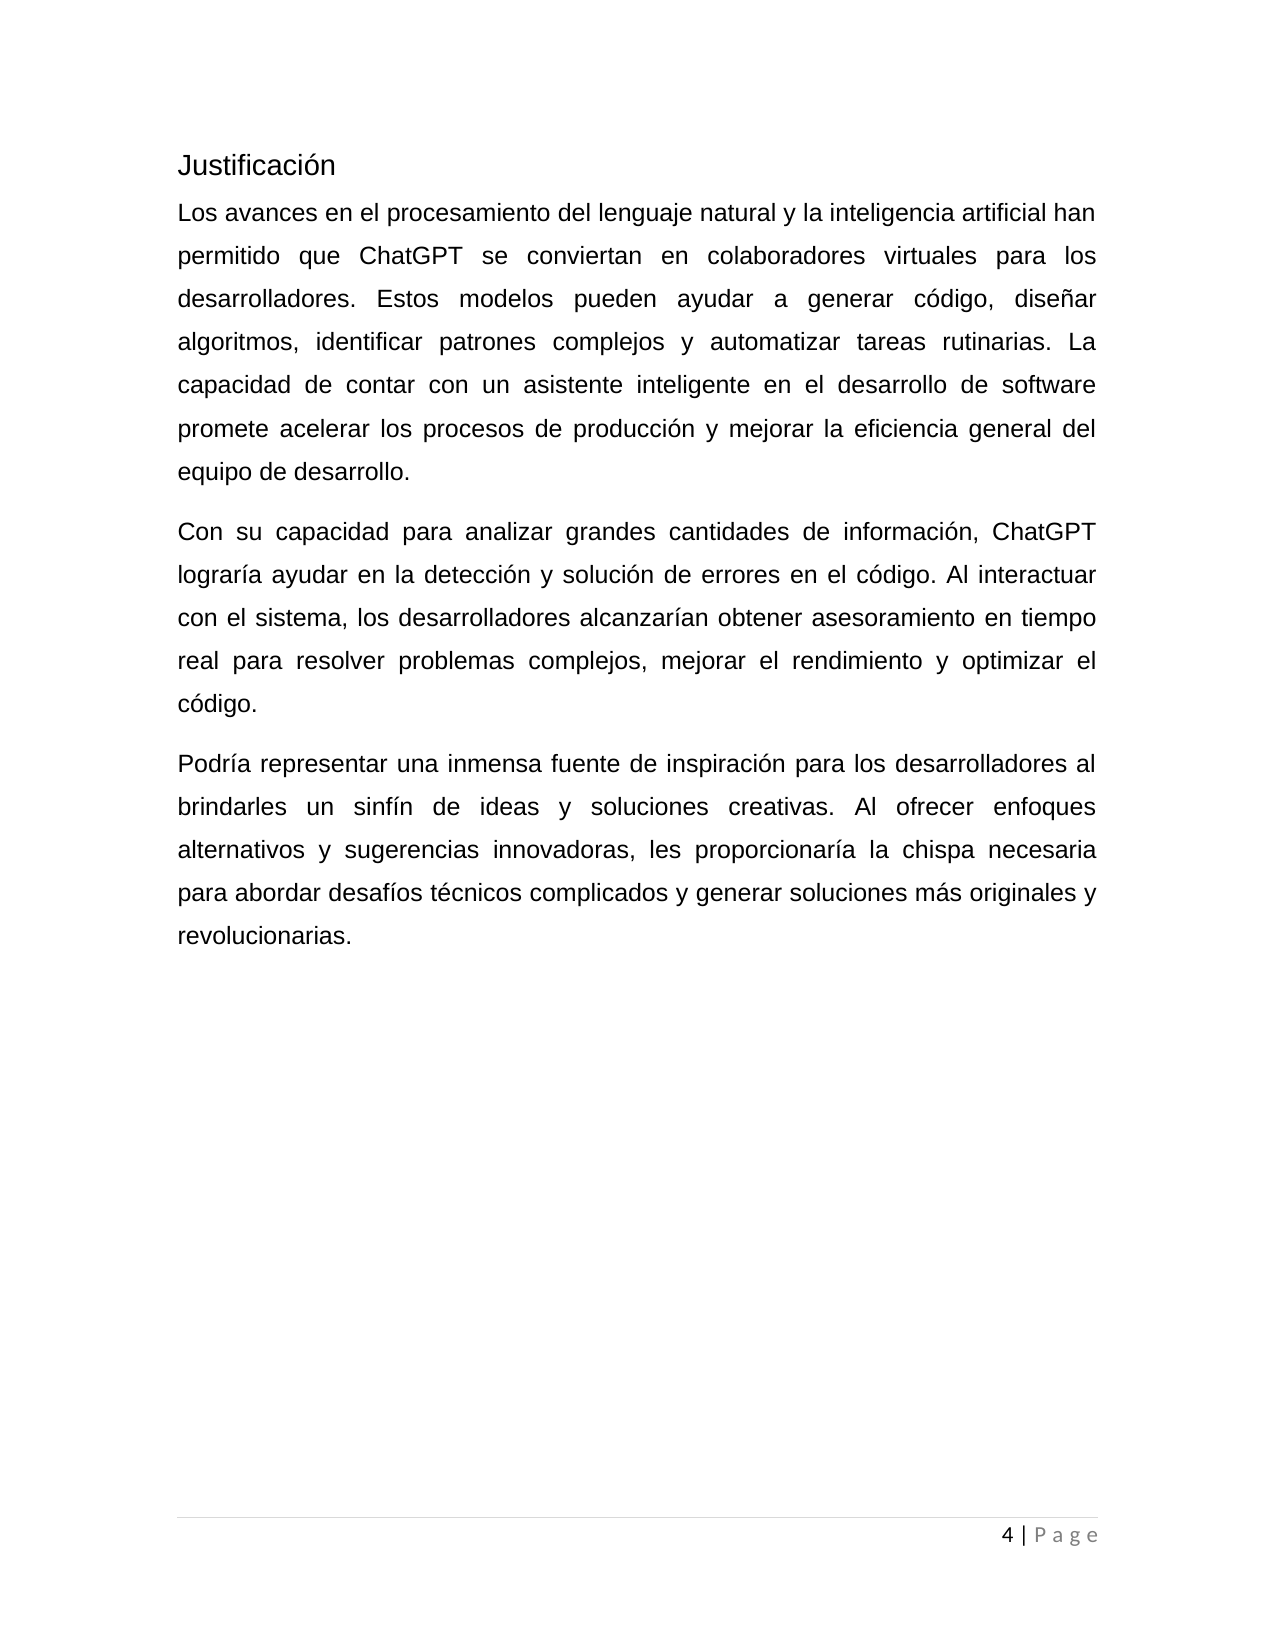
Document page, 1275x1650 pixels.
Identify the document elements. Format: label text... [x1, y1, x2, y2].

subtitle Justificación [177, 148, 1098, 181]
text Los avances en el procesamiento del lenguaje natural y la inteligencia artificial han permitido que ChatGPT se conviertan en colaboradores virtuales para los desarrolladores. Estos modelos pueden ayudar a generar código, diseñar algoritmos, identificar patrones complejos y automatizar tareas rutinarias. La capacidad de contar con un asistente inteligente en el desarrollo de software promete acelerar los procesos de producción y mejorar la eficiencia general del equipo de desarrollo. [177, 198, 1098, 485]
text Podría representar una inmensa fuente de inspiración para los desarrolladores al brindarles un sinfín de ideas y soluciones creativas. Al ofrecer enfoques alternativos y sugerencias innovadoras, les proporcionaría la chispa necesaria para abordar desafíos técnicos complicados y generar soluciones más originales y revolucionarias. [177, 749, 1098, 950]
text Con su capacidad para analizar grandes cantidades de información, ChatGPT lograría ayudar en la detección y solución de errores en el código. Al interactuar con el sistema, los desarrolladores alcanzarían obtener asesoramiento en tiempo real para resolver problemas complejos, mejorar el rendimiento y optimizar el código. [177, 516, 1098, 718]
